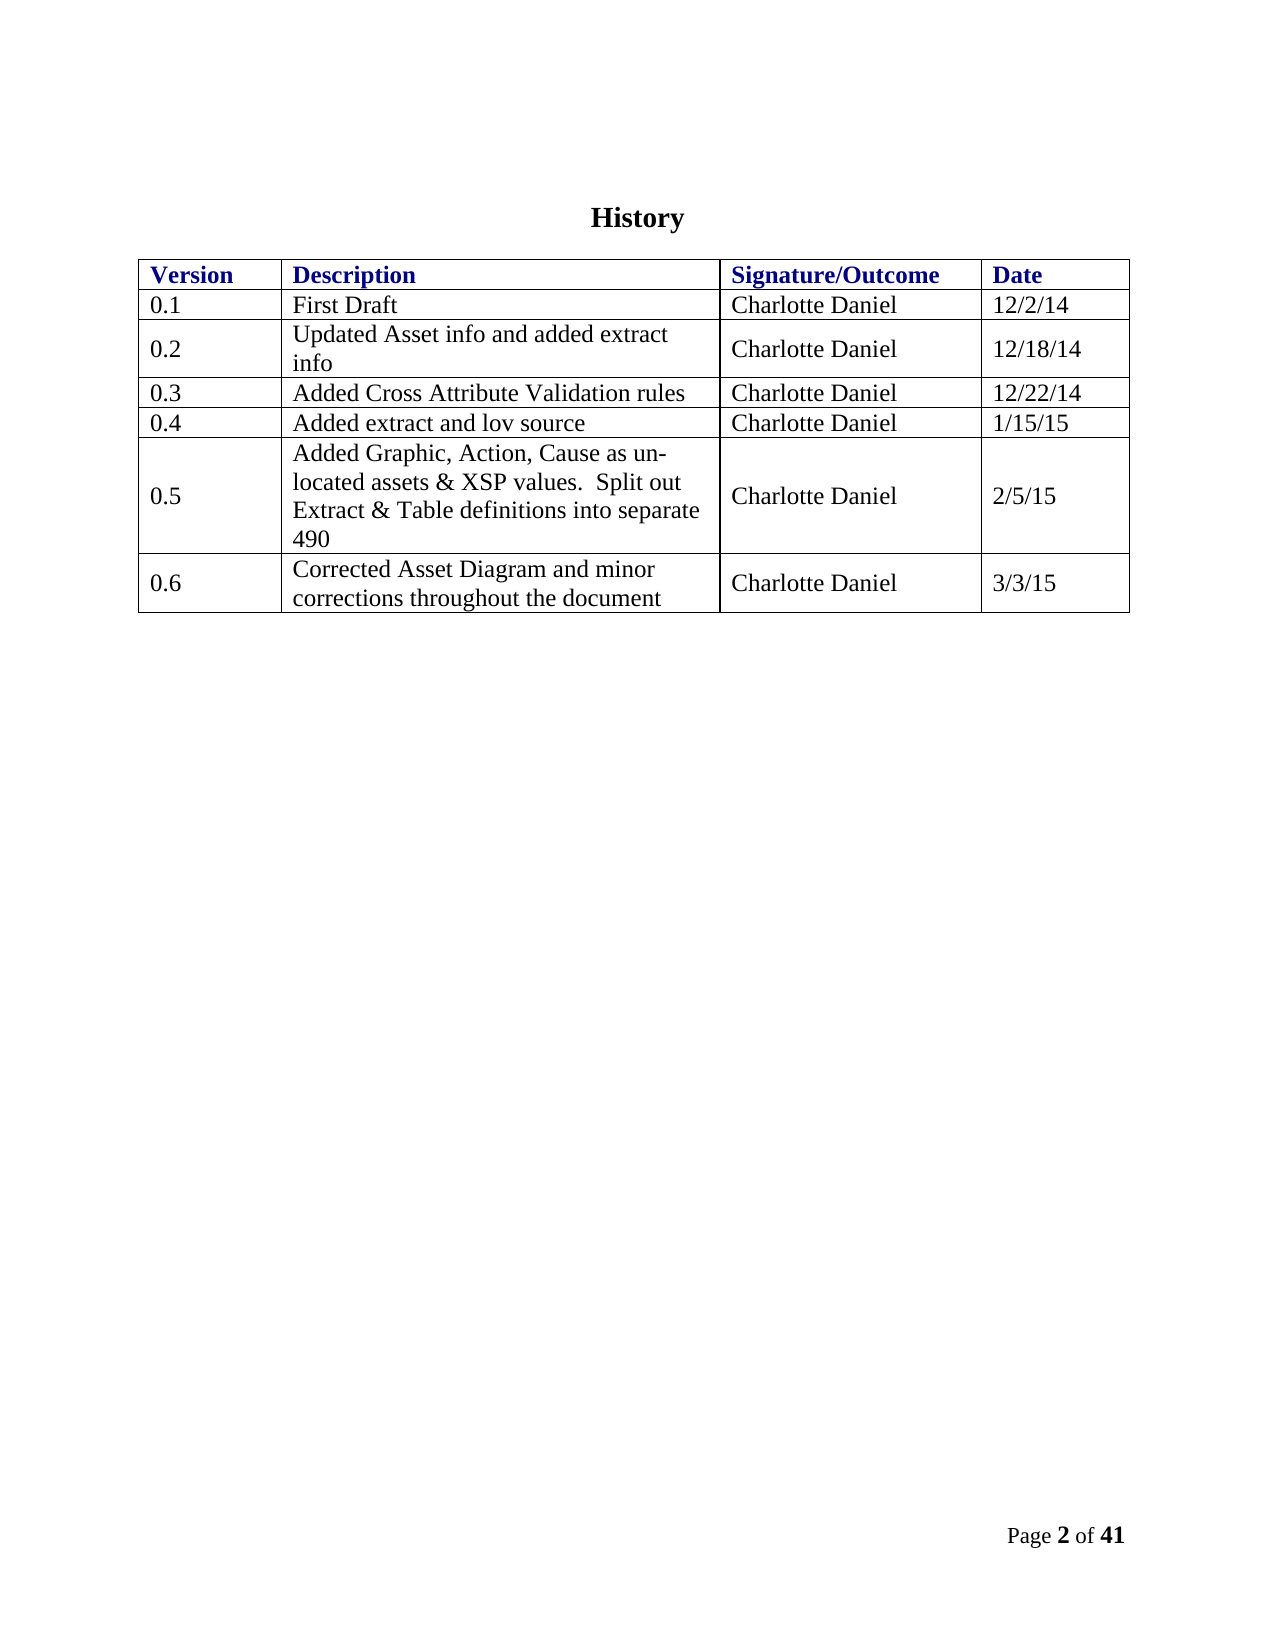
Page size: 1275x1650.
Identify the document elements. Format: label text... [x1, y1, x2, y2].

table_cell [282, 378, 719, 407]
table_cell 12/2/14 [982, 290, 1129, 318]
table_cell [282, 408, 719, 437]
table_cell [721, 378, 981, 407]
table_cell First Draft [282, 290, 719, 318]
table_cell [139, 554, 281, 612]
table_cell [139, 320, 281, 377]
table_cell [982, 378, 1129, 407]
table_cell [282, 320, 719, 377]
table_cell [721, 554, 981, 612]
table_cell [139, 378, 281, 407]
table_cell [139, 438, 281, 553]
table_cell [982, 438, 1129, 553]
table_cell [721, 320, 981, 377]
table_cell [282, 438, 719, 553]
table_cell [982, 320, 1129, 377]
text History [150, 200, 1125, 233]
table_cell [982, 408, 1129, 437]
table_cell [721, 408, 981, 437]
table_cell [282, 554, 719, 612]
table_cell 0.1 [139, 290, 281, 318]
table_cell [982, 554, 1129, 612]
table_header Signature/Outcome [721, 260, 981, 288]
table_cell [721, 438, 981, 553]
table_cell [139, 408, 281, 437]
table_header Date [982, 260, 1129, 288]
table_header Description [282, 260, 719, 288]
table_header Version [139, 260, 281, 288]
table_cell Charlotte Daniel [721, 290, 981, 318]
